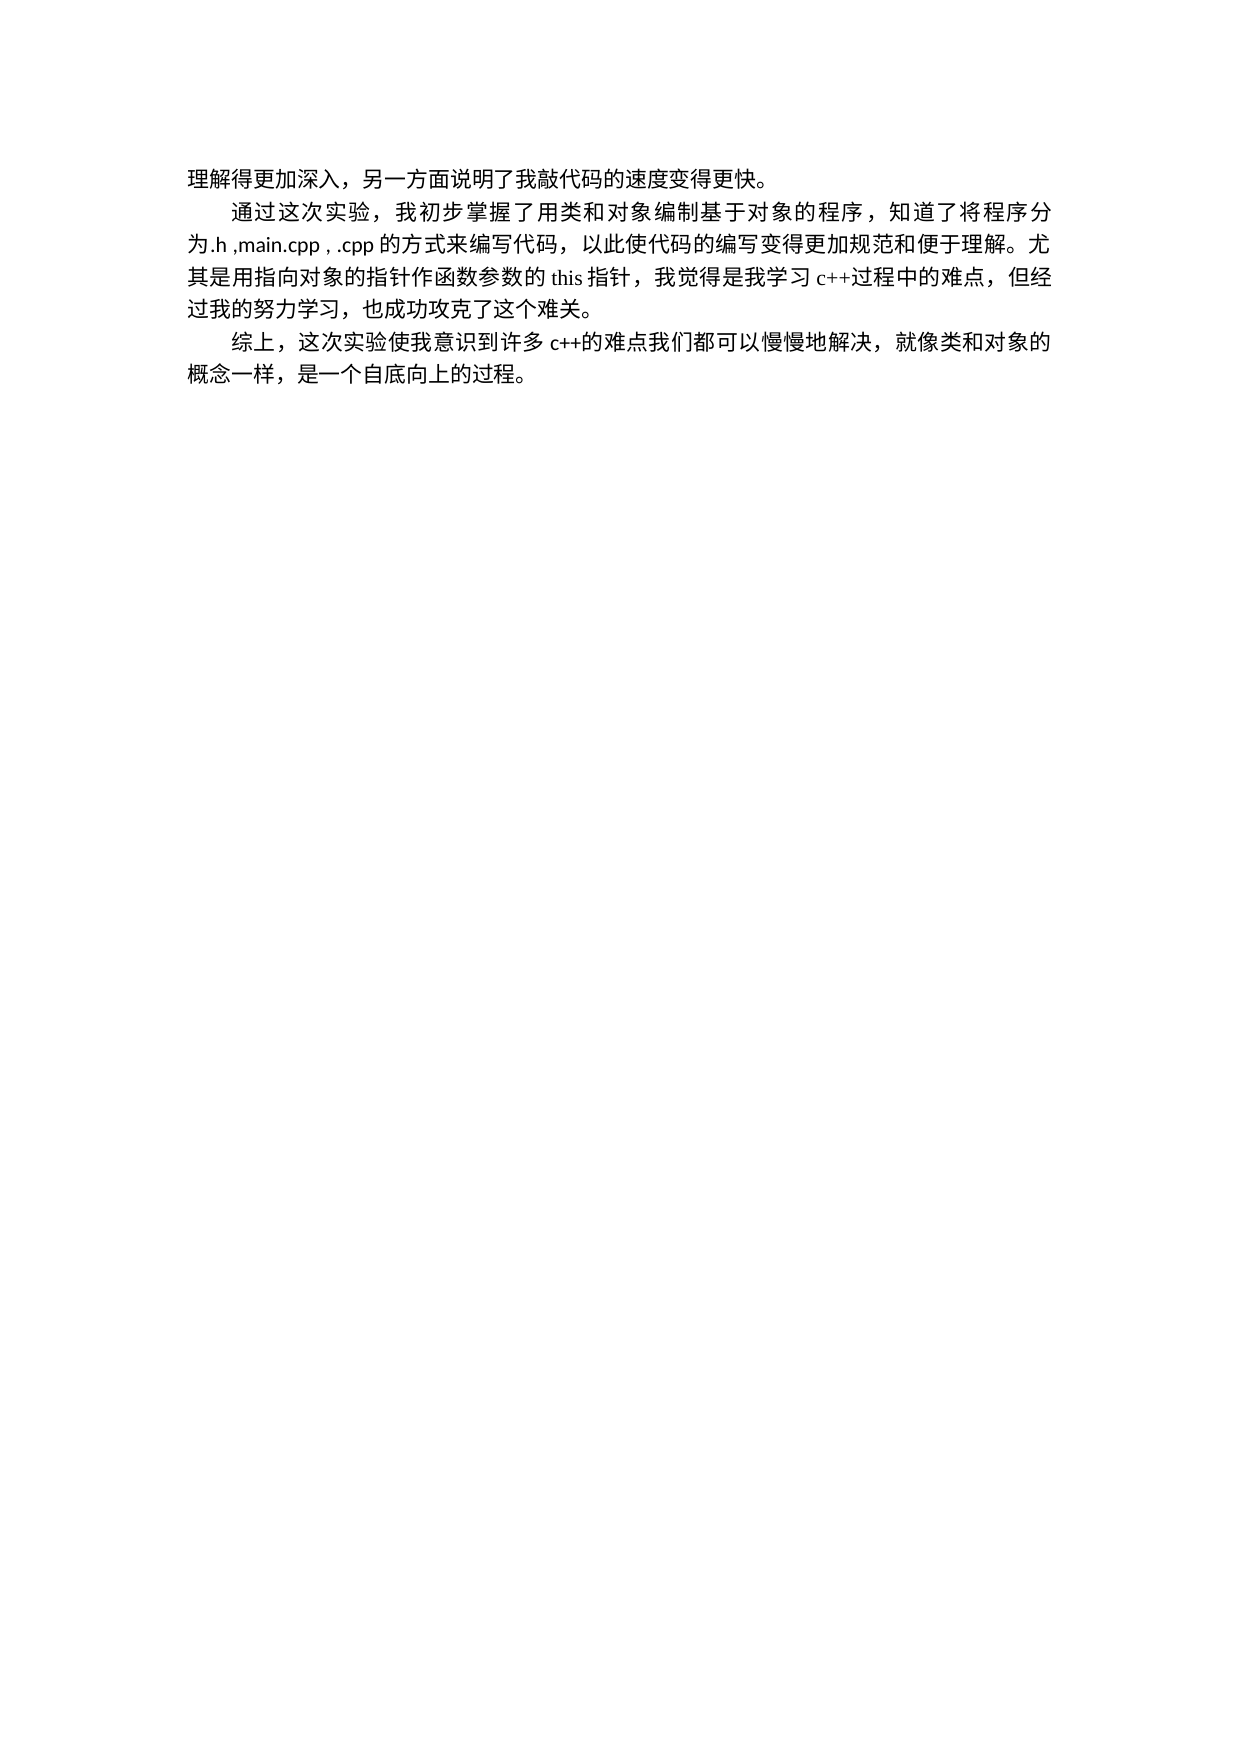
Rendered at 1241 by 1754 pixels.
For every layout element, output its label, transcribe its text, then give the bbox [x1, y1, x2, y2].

text 通过这次实验，我初步掌握了用类和对象编制基于对象的程序，知道了将程序分为.h ,main.cpp , .cpp的方式来编写代码，以此使代码的编写变得更加规范和便于理解。尤其是用指向对象的指针作函数参数的this指针，我觉得是我学习c++过程中的难点，但经过我的努力学习，也成功攻克了这个难关。 [187, 194, 1053, 324]
text 综上，这次实验使我意识到许多c++的难点我们都可以慢慢地解决，就像类和对象的概念一样，是一个自底向上的过程。 [187, 324, 1053, 389]
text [187, 162, 1053, 194]
